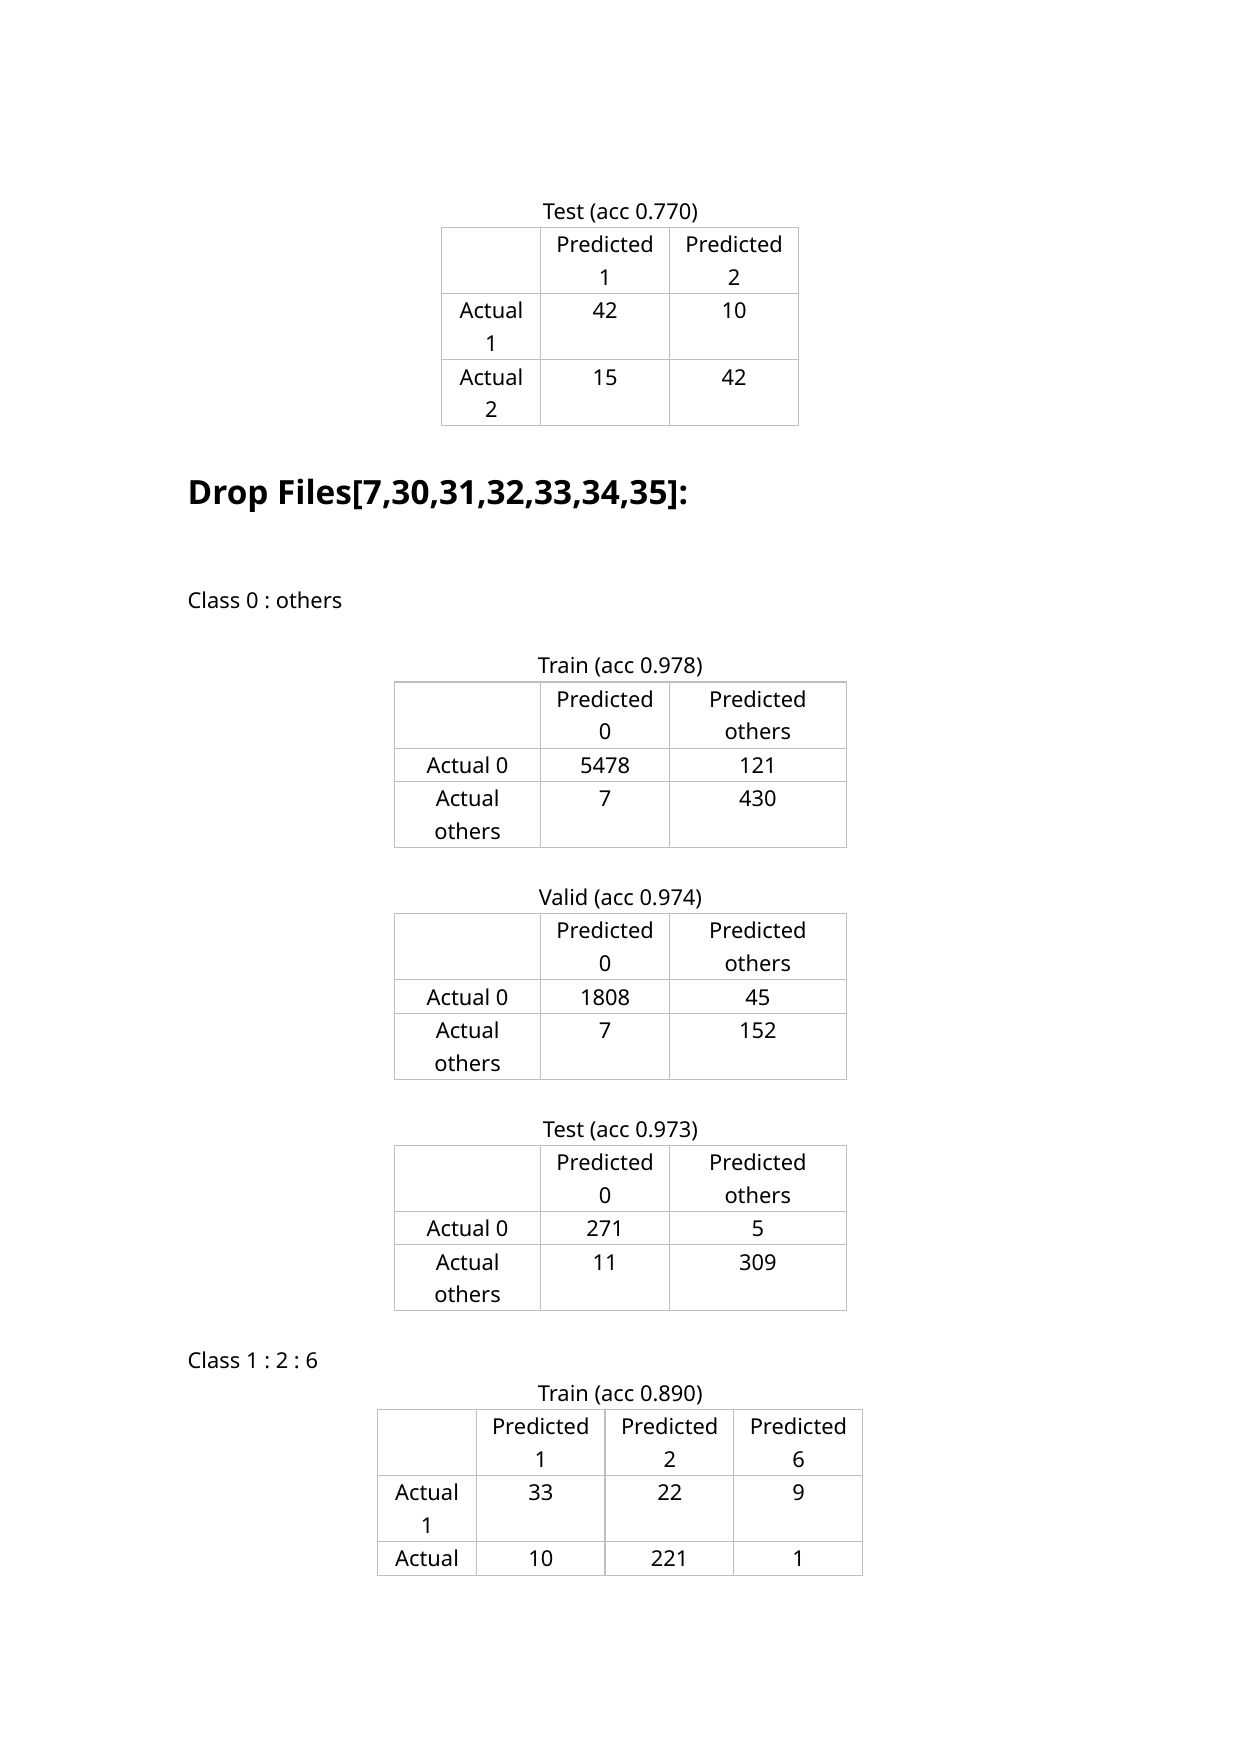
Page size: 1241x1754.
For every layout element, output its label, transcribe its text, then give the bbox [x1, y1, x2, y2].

table_cell 1808 [541, 980, 669, 1013]
table_cell 33 [477, 1476, 604, 1541]
table_cell Actual others [395, 782, 540, 847]
table_cell Actual 2 [442, 360, 540, 425]
table_header Predicted 6 [734, 1410, 862, 1475]
table_header Predicted 0 [541, 1146, 669, 1211]
table_cell Actual 0 [395, 980, 540, 1013]
table_cell 11 [541, 1245, 669, 1310]
table_header Predicted 0 [541, 914, 669, 979]
table_header Predicted others [670, 1146, 846, 1211]
table_cell 5 [670, 1212, 846, 1244]
text Test (acc 0.770) [187, 194, 1053, 227]
table_header [378, 1410, 476, 1475]
table_cell 1 [734, 1542, 862, 1574]
subtitle Drop Files[7,30,31,32,33,34,35]: [187, 459, 1053, 524]
text Valid (acc 0.974) [187, 881, 1053, 913]
table_cell Actual 1 [442, 294, 540, 359]
table_header Predicted 1 [541, 228, 669, 293]
table_cell 42 [670, 360, 798, 425]
table_cell 121 [670, 749, 846, 781]
table_cell 221 [606, 1542, 733, 1574]
table_cell Actual 0 [395, 1212, 540, 1244]
table_cell 10 [477, 1542, 604, 1574]
table_cell 15 [541, 360, 669, 425]
table_cell Actual others [395, 1014, 540, 1079]
text Train (acc 0.890) [187, 1376, 1053, 1409]
table_cell 430 [670, 782, 846, 847]
table_cell 152 [670, 1014, 846, 1079]
table_header Predicted 2 [670, 228, 798, 293]
text Train (acc 0.978) [187, 649, 1053, 681]
table_header [395, 914, 540, 979]
text Class 0 : others [187, 584, 1053, 616]
table_cell 10 [670, 294, 798, 359]
table_cell 22 [606, 1476, 733, 1541]
table_cell 309 [670, 1245, 846, 1310]
table_cell 271 [541, 1212, 669, 1244]
text Class 1 : 2 : 6 [187, 1344, 1053, 1376]
table_cell Actual 0 [395, 749, 540, 781]
table_cell Actual 1 [378, 1476, 476, 1541]
table_header Predicted others [670, 683, 846, 747]
table_header [395, 683, 540, 747]
table_header Predicted 1 [477, 1410, 604, 1475]
table_cell 9 [734, 1476, 862, 1541]
table_cell Actual others [395, 1245, 540, 1310]
table_cell 7 [541, 1014, 669, 1079]
table_cell 42 [541, 294, 669, 359]
table_header Predicted others [670, 914, 846, 979]
table_cell 45 [670, 980, 846, 1013]
table_header Predicted 2 [606, 1410, 733, 1475]
text Test (acc 0.973) [187, 1112, 1053, 1145]
table_header [442, 228, 540, 293]
table_cell 5478 [541, 749, 669, 781]
table_cell Actual 2 [378, 1542, 476, 1574]
table_cell 7 [541, 782, 669, 847]
table_header Predicted 0 [541, 683, 669, 747]
table_header [395, 1146, 540, 1211]
